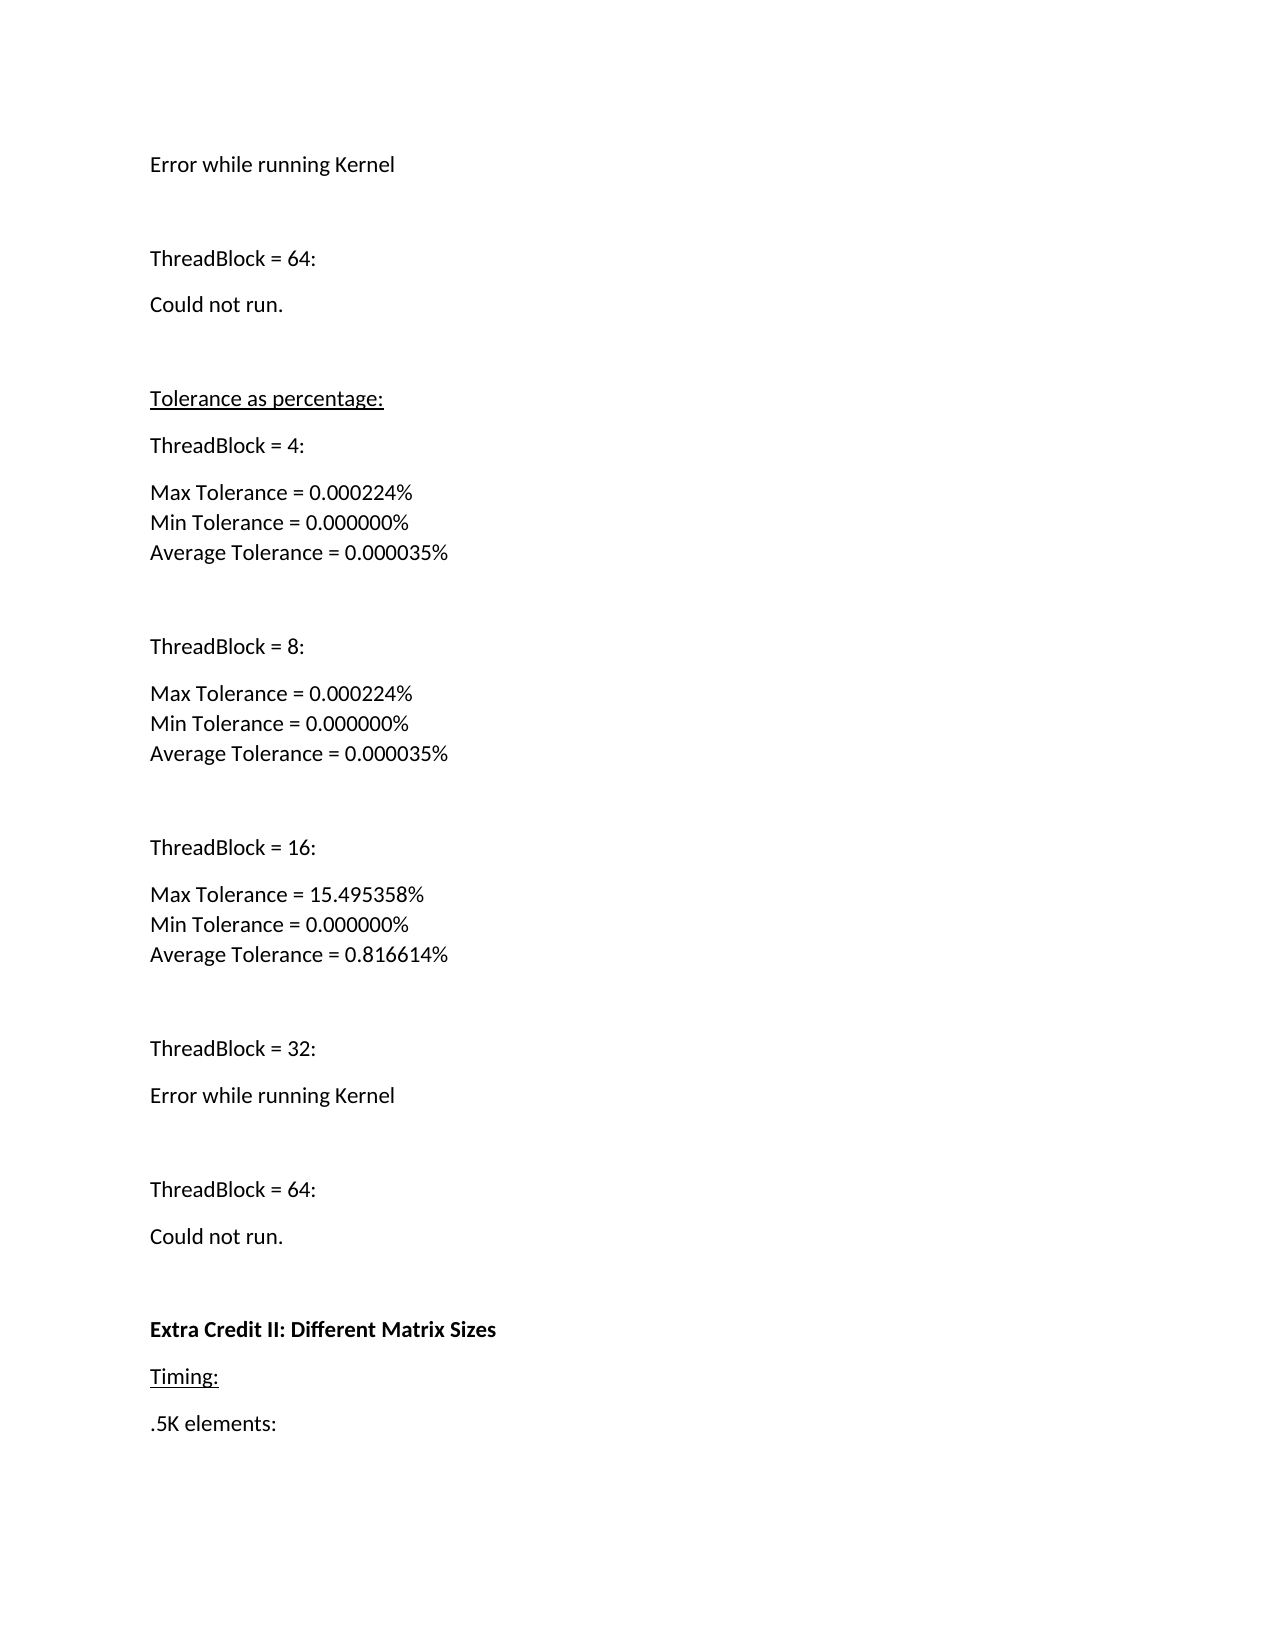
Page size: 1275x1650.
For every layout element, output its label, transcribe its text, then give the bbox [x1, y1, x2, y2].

text Extra Credit II: Different Matrix Sizes [150, 1316, 1125, 1344]
text ThreadBlock = 4: [150, 431, 1125, 459]
text ThreadBlock = 8: [150, 632, 1125, 660]
text Max Tolerance = 0.000224% Min Tolerance = 0.000000% Average Tolerance = 0.000035% [150, 478, 1125, 567]
text Error while running Kernel [150, 150, 1125, 178]
text ThreadBlock = 16: [150, 833, 1125, 861]
text Max Tolerance = 0.000224% Min Tolerance = 0.000000% Average Tolerance = 0.000035% [150, 679, 1125, 768]
text Max Tolerance = 15.495358% Min Tolerance = 0.000000% Average Tolerance = 0.816614% [150, 880, 1125, 969]
text Error while running Kernel [150, 1081, 1125, 1109]
text Could not run. [150, 291, 1125, 319]
text ThreadBlock = 32: [150, 1034, 1125, 1062]
text Tolerance as percentage: [150, 384, 1125, 412]
text Timing: [150, 1362, 1125, 1391]
text Could not run. [150, 1222, 1125, 1250]
text ThreadBlock = 64: [150, 244, 1125, 272]
text ThreadBlock = 64: [150, 1175, 1125, 1203]
text .5K elements: [150, 1409, 1125, 1437]
